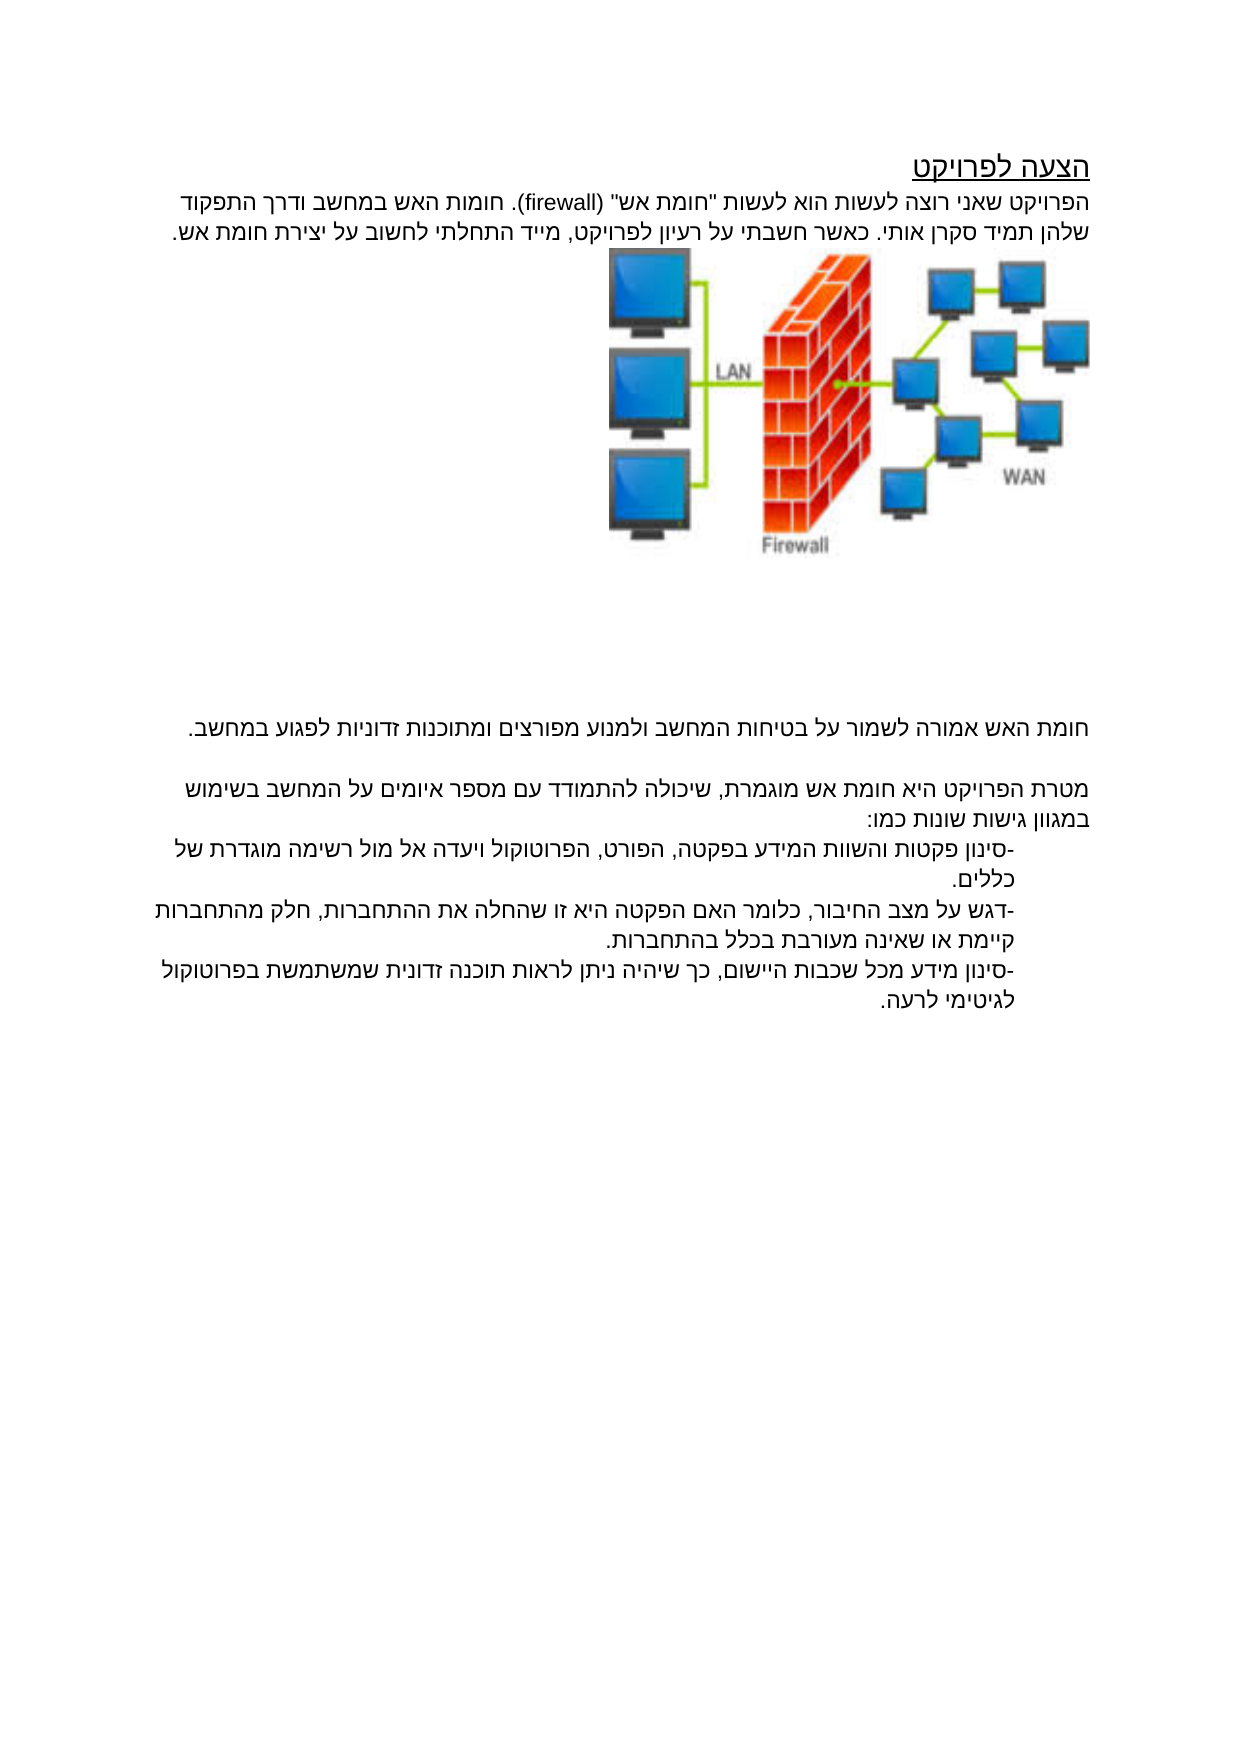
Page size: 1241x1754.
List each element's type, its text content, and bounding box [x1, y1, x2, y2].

text הצעה לפרויקט [150, 150, 1090, 183]
picture [609, 248, 1090, 561]
text -דגש על מצב החיבור, כלומר האם הפקטה היא זו שהחלה את ההתחברות, חלק מהתחברות קיימת או שאינה מעורבת בכלל בהתחברות. [150, 897, 1015, 953]
text -סינון פקטות והשוות המידע בפקטה, הפורט, הפרוטוקול ויעדה אל מול רשימה מוגדרת של כללים. [150, 836, 1015, 893]
text מטרת הפרויקט היא חומת אש מוגמרת, שיכולה להתמודד עם מספר איומים על המחשב בשימוש במגוון גישות שונות כמו: [150, 776, 1090, 832]
text -סינון מידע מכל שכבות היישום, כך שיהיה ניתן לראות תוכנה זדונית שמשתמשת בפרוטוקול לגיטימי לרעה. [150, 957, 1015, 1013]
text הפרויקט שאני רוצה לעשות הוא לעשות "חומת אש" (firewall). חומות האש במחשב ודרך התפקוד שלהן תמיד סקרן אותי. כאשר חשבתי על רעיון לפרויקט, מייד התחלתי לחשוב על יצירת חומת אש. [150, 188, 1090, 245]
text חומת האש אמורה לשמור על בטיחות המחשב ולמנוע מפורצים ומתוכנות זדוניות לפגוע במחשב. [150, 715, 1090, 742]
